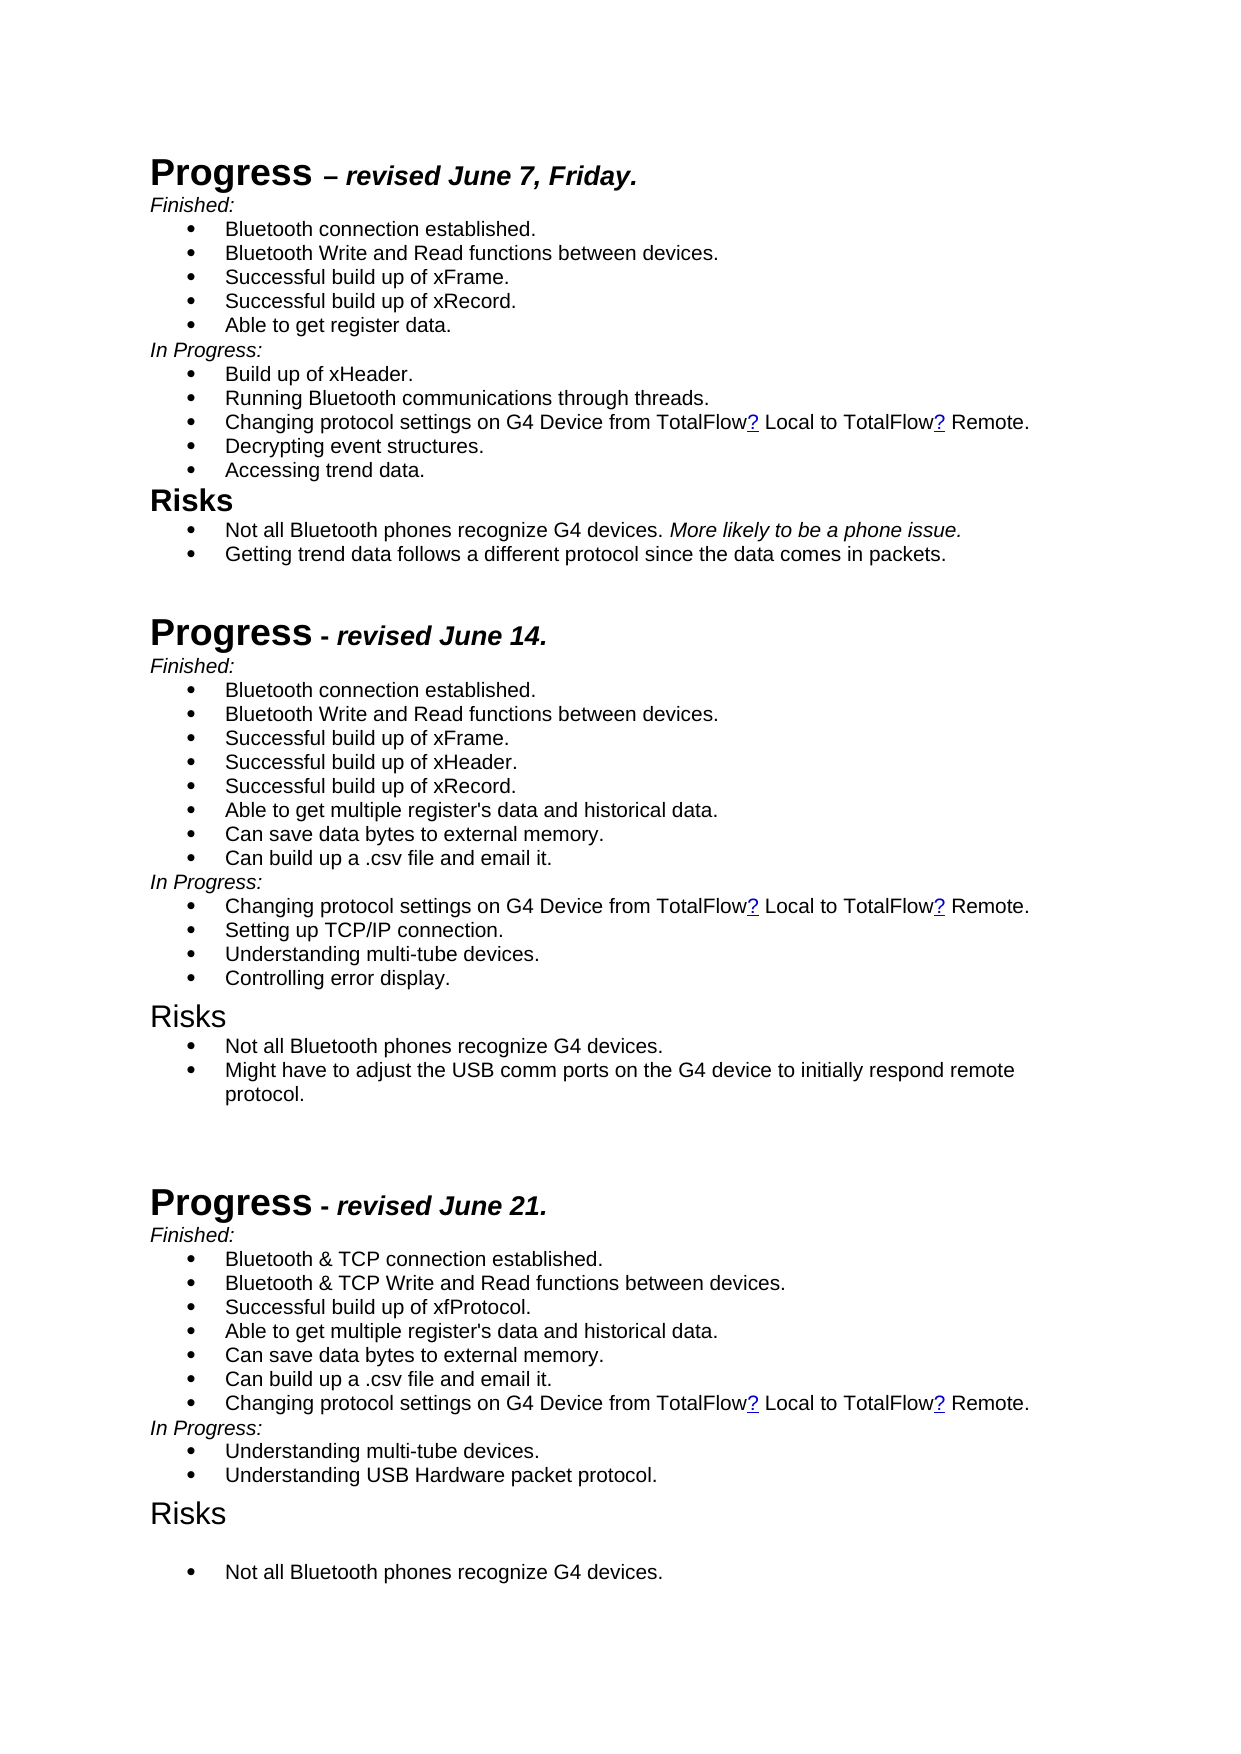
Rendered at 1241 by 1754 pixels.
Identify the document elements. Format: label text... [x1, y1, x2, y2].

list Decrypting event structures. [187, 433, 1090, 458]
list Understanding USB Hardware packet protocol. [187, 1463, 1090, 1487]
list Can build up a .csv file and email it. [187, 1367, 1090, 1391]
text In Progress: [150, 1415, 1090, 1439]
text Risks [150, 482, 1090, 518]
list Running Bluetooth communications through threads. [187, 385, 1090, 409]
text In Progress: [150, 337, 1090, 361]
subtitle Progress - revised June 14. [150, 611, 1090, 654]
list Can save data bytes to external memory. [187, 1343, 1090, 1367]
list Changing protocol settings on G4 Device from TotalFlow? Local to TotalFlow? Remote. [187, 1391, 1090, 1415]
list Able to get register data. [187, 313, 1090, 337]
list Able to get multiple register's data and historical data. [187, 798, 1090, 822]
list Can build up a .csv file and email it. [187, 846, 1090, 870]
list Understanding multi-tube devices. [187, 1439, 1090, 1463]
list Build up of xHeader. [187, 361, 1090, 385]
subtitle Progress - revised June 21. [150, 1180, 1090, 1223]
list Bluetooth connection established. [187, 217, 1090, 241]
text Finished: [150, 654, 1090, 678]
list Accessing trend data. [187, 458, 1090, 482]
text Finished: [150, 193, 1090, 217]
list Understanding multi-tube devices. [187, 942, 1090, 966]
list Successful build up of xRecord. [187, 289, 1090, 313]
list Getting trend data follows a different protocol since the data comes in packets. [187, 542, 1090, 566]
list Not all Bluetooth phones recognize G4 devices. [187, 1560, 1090, 1584]
text In Progress: [150, 870, 1090, 894]
list Changing protocol settings on G4 Device from TotalFlow? Local to TotalFlow? Remote. [187, 894, 1090, 918]
list Successful build up of xHeader. [187, 750, 1090, 774]
text Risks [150, 998, 1090, 1034]
list Bluetooth connection established. [187, 678, 1090, 702]
list Bluetooth Write and Read functions between devices. [187, 702, 1090, 726]
list Might have to adjust the USB comm ports on the G4 device to initially respond remote protocol. [187, 1058, 1090, 1106]
list Successful build up of xFrame. [187, 726, 1090, 750]
list Successful build up of xRecord. [187, 774, 1090, 798]
list Setting up TCP/IP connection. [187, 918, 1090, 942]
text Finished: [150, 1223, 1090, 1247]
list Bluetooth & TCP Write and Read functions between devices. [187, 1271, 1090, 1295]
list Successful build up of xFrame. [187, 265, 1090, 289]
list Controlling error display. [187, 966, 1090, 990]
list Bluetooth & TCP connection established. [187, 1247, 1090, 1271]
list Successful build up of xfProtocol. [187, 1295, 1090, 1319]
list Bluetooth Write and Read functions between devices. [187, 241, 1090, 265]
list Not all Bluetooth phones recognize G4 devices. [187, 1034, 1090, 1058]
list Able to get multiple register's data and historical data. [187, 1319, 1090, 1343]
text Progress – revised June 7, Friday. [150, 150, 1090, 193]
list Not all Bluetooth phones recognize G4 devices. More likely to be a phone issue. [187, 518, 1090, 542]
list Changing protocol settings on G4 Device from TotalFlow? Local to TotalFlow? Remote. [187, 409, 1090, 433]
text Risks [150, 1495, 1090, 1531]
list Can save data bytes to external memory. [187, 822, 1090, 846]
